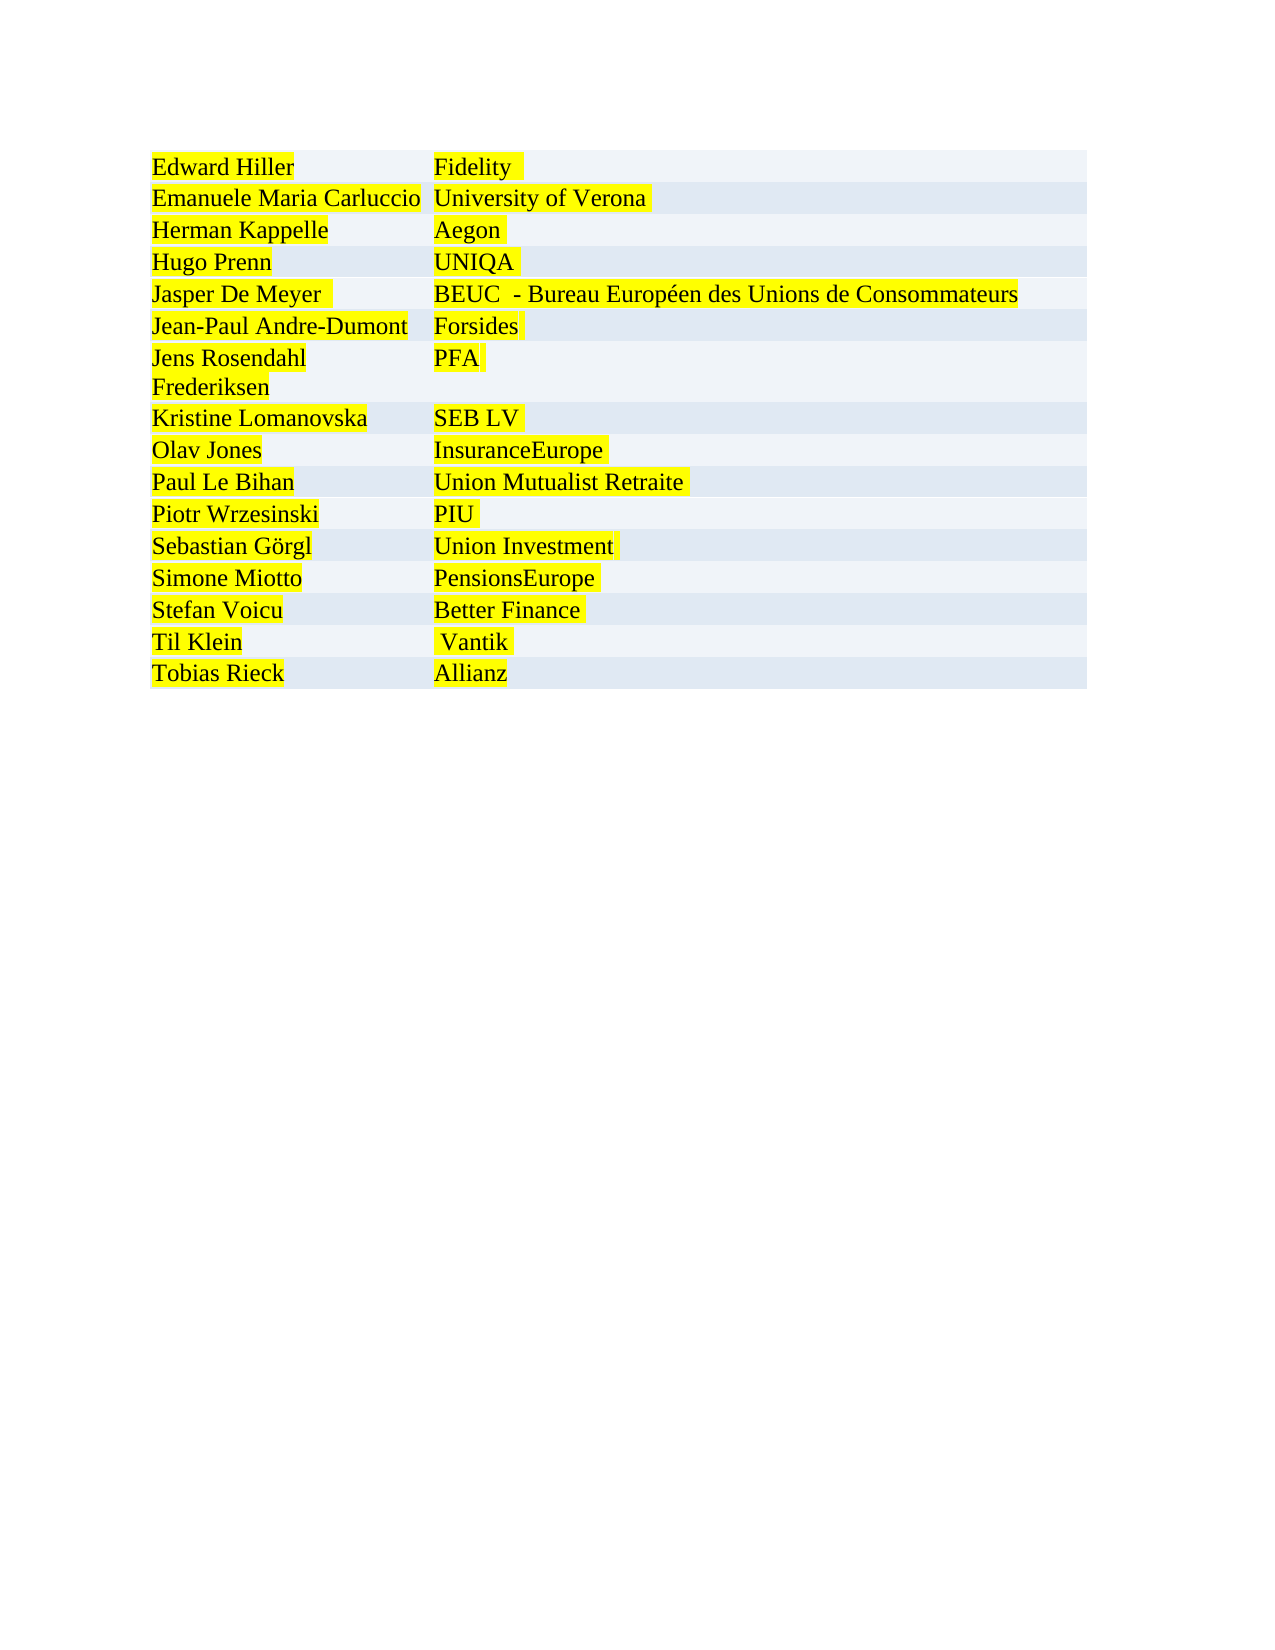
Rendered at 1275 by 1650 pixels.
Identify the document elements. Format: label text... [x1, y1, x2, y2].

table_cell Emanuele Maria Carluccio [150, 182, 432, 214]
table_cell Simone Miotto [150, 561, 432, 593]
table_cell InsuranceEurope [432, 434, 1087, 466]
table_cell Jens Rosendahl Frederiksen [150, 341, 432, 402]
table_cell Stefan Voicu [150, 593, 432, 625]
table_cell Hugo Prenn [150, 246, 432, 277]
table_cell BEUC - Bureau Européen des Unions de Consommateurs [432, 278, 1087, 309]
table_cell Jasper De Meyer [150, 278, 432, 309]
table_cell Tobias Rieck [150, 657, 432, 689]
table_cell Jean-Paul Andre-Dumont [150, 309, 432, 341]
table_cell Allianz [432, 657, 1087, 689]
table_cell Herman Kappelle [150, 214, 432, 246]
table_cell PFA [432, 341, 1087, 402]
table_cell PensionsEurope [432, 561, 1087, 593]
table_cell Kristine Lomanovska [150, 402, 432, 434]
table_cell PIU [432, 498, 1087, 529]
table_cell Vantik [432, 625, 1087, 657]
table_cell Union Mutualist Retraite [432, 466, 1087, 497]
table_cell Union Investment [432, 529, 1087, 561]
table_cell Paul Le Bihan [150, 466, 432, 497]
table_cell Til Klein [150, 625, 432, 657]
table_cell Sebastian Görgl [150, 529, 432, 561]
table_cell University of Verona [432, 182, 1087, 214]
table_cell Olav Jones [150, 434, 432, 466]
table_cell Fidelity [432, 150, 1087, 182]
table_cell Aegon [432, 214, 1087, 246]
table_cell Edward Hiller [150, 150, 432, 182]
table_cell Forsides [432, 309, 1087, 341]
table_cell SEB LV [432, 402, 1087, 434]
table_cell Piotr Wrzesinski [150, 498, 432, 529]
table_cell Better Finance [432, 593, 1087, 625]
table_cell UNIQA [432, 246, 1087, 277]
